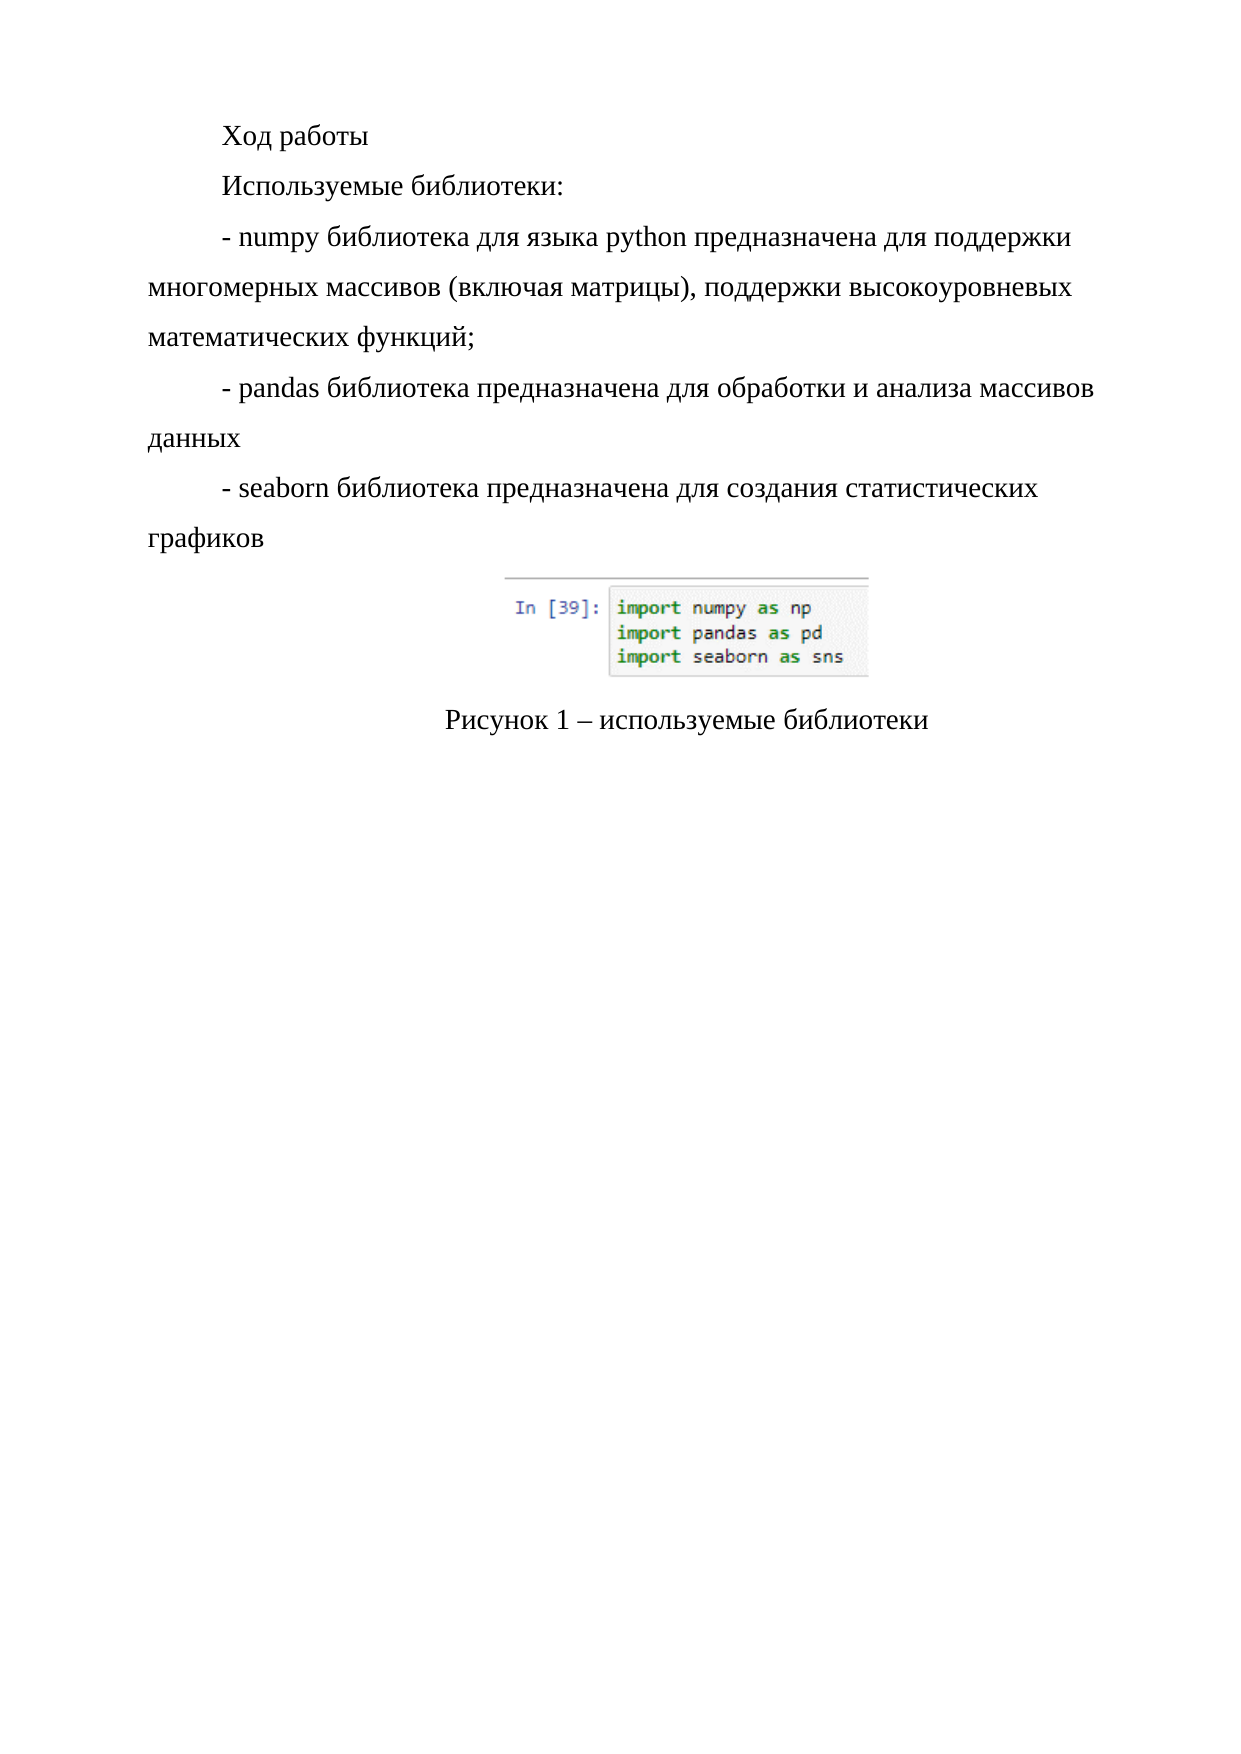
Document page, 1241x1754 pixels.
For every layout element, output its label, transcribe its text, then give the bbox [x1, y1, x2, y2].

text Рисунок 1 – используемые библиотеки [148, 702, 1152, 735]
text Ход работы [148, 118, 1152, 152]
text - numpy библиотека для языка python предназначена для поддержки [148, 219, 1152, 252]
text - seaborn библиотека предназначена для создания статистических графиков [148, 470, 1152, 554]
text - pandas библиотека предназначена для обработки и анализа массивов данных [148, 370, 1152, 453]
text многомерных массивов (включая матрицы), поддержки высокоуровневых математических функций; [148, 269, 1152, 353]
picture [504, 571, 869, 685]
text Используемые библиотеки: [148, 168, 1152, 202]
